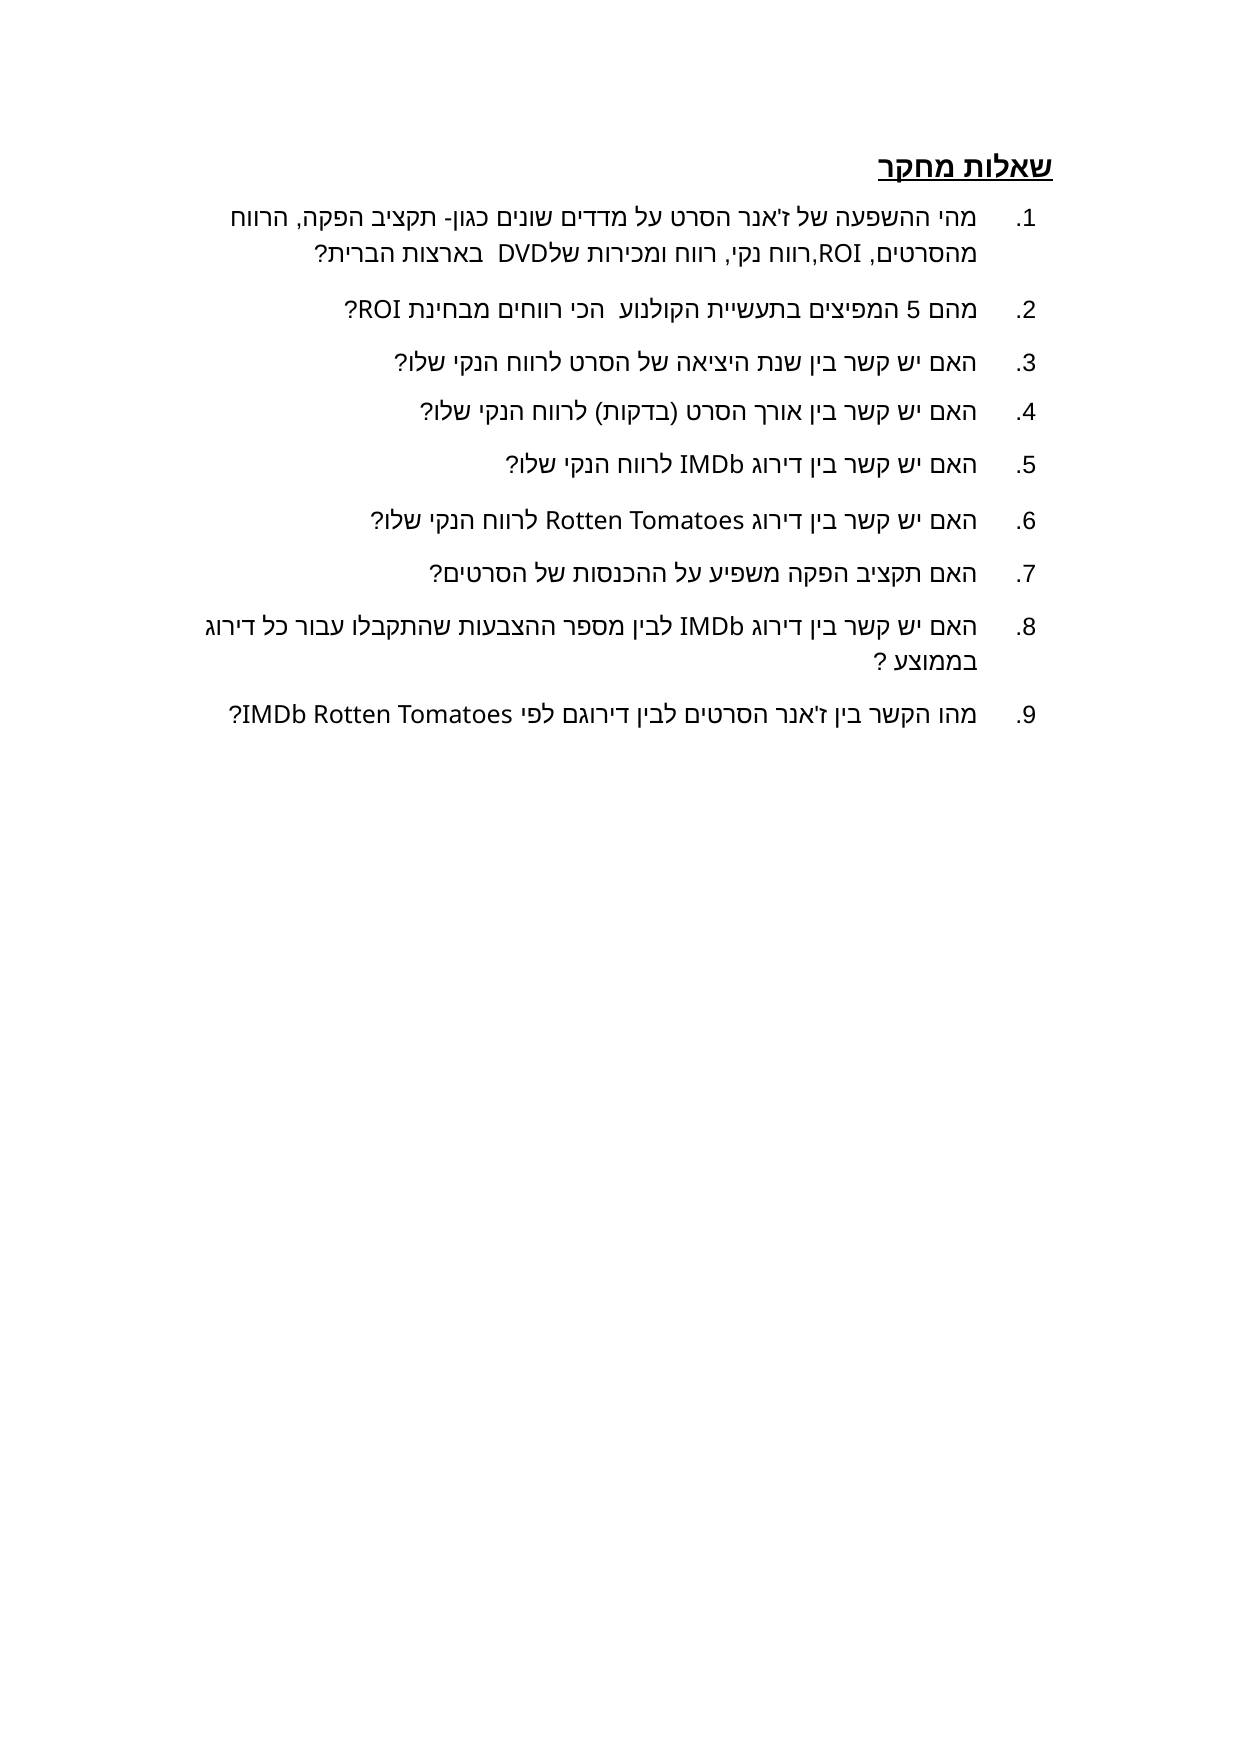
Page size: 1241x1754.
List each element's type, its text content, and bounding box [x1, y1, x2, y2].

list האם יש קשר בין דירוג IMDb לבין מספר ההצבעות שהתקבלו עבור כל דירוג בממוצע ? [187, 608, 1015, 675]
list מהו הקשר בין ז'אנר הסרטים לבין דירוגם לפי IMDb Rotten Tomatoes? [187, 696, 1015, 730]
list האם יש קשר בין דירוג Rotten Tomatoes לרווח הנקי שלו? [187, 503, 1015, 537]
list האם יש קשר בין אורך הסרט (בדקות) לרווח הנקי שלו? [187, 397, 1015, 426]
text שאלות מחקר [187, 150, 1053, 183]
list האם תקציב הפקה משפיע על ההכנסות של הסרטים? [187, 558, 1015, 587]
list מהי ההשפעה של ז'אנר הסרט על מדדים שונים כגון- תקציב הפקה, הרווח מהסרטים, ROI,רווח נקי, רווח ומכירות שלDVD בארצות הברית? [187, 203, 1015, 270]
list האם יש קשר בין שנת היציאה של הסרט לרווח הנקי שלו? [187, 347, 1015, 376]
list מהם 5 המפיצים בתעשיית הקולנוע הכי רווחים מבחינת ROI? [187, 292, 1015, 326]
list האם יש קשר בין דירוג IMDb לרווח הנקי שלו? [187, 447, 1015, 481]
